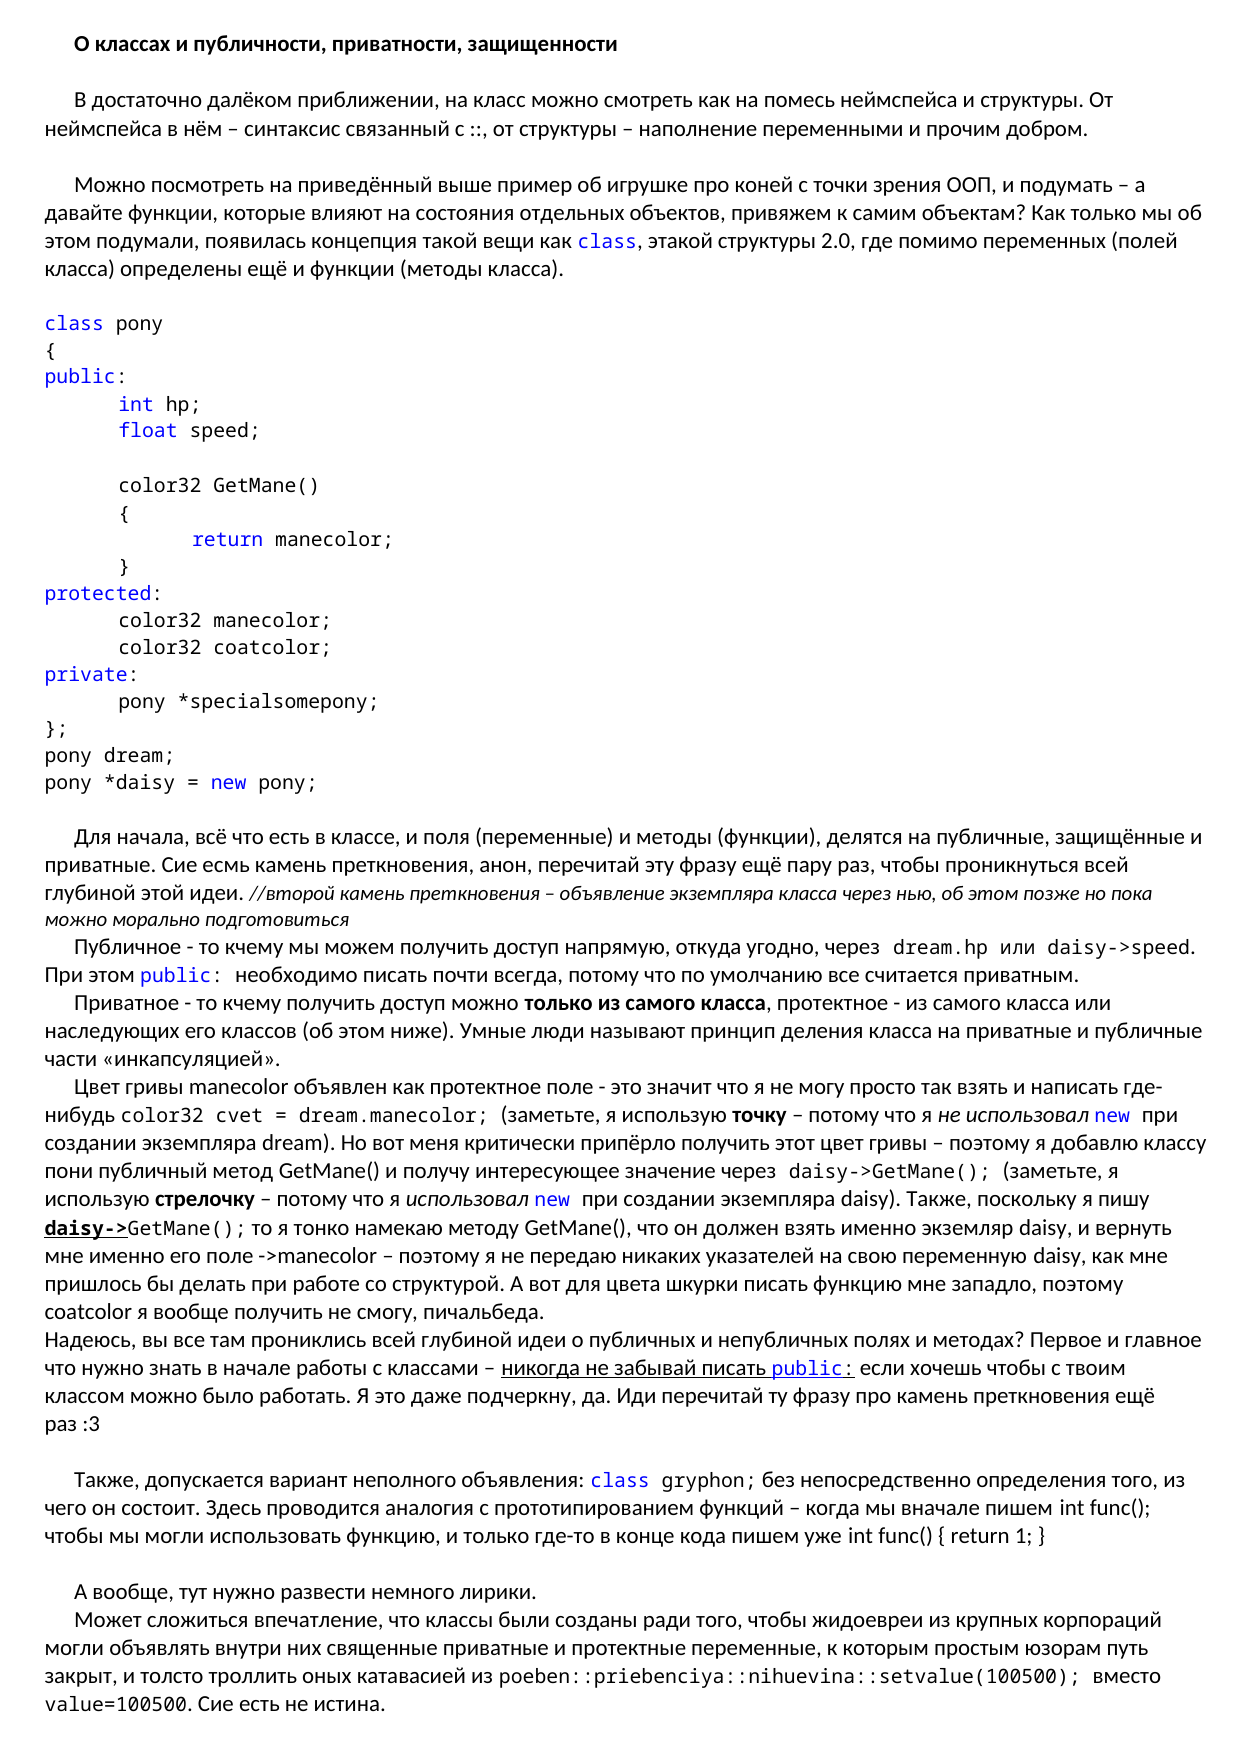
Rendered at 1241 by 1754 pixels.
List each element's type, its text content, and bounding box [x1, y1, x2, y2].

text Также, допускается вариант неполного объявления: class gryphon; без непосредственно определения того, из чего он состоит. Здесь проводится аналогия с прототипированием функций – когда мы вначале пишем int func(); чтобы мы могли использовать функцию, и только где-то в конце кода пишем уже int func() { return 1; } [44, 1465, 1211, 1549]
text Для начала, всё что есть в классе, и поля (переменные) и методы (функции), делятся на публичные, защищённые и приватные. Сие есмь камень преткновения, анон, перечитай эту фразу ещё пару раз, чтобы проникнуться всей глубиной этой идеи. //второй камень преткновения – объявление экземпляра класса через нью, об этом позже но пока можно морально подготовиться [44, 822, 1211, 932]
text Цвет гривы manecolor объявлен как протектное поле - это значит что я не могу просто так взять и написать где-нибудь color32 cvet = dream.manecolor; (заметьте, я использую точку – потому что я не использовал new при создании экземпляра dream). Но вот меня критически припёрло получить этот цвет гривы – поэтому я добавлю классу пони публичный метод GetMane() и получу интересующее значение через daisy->GetMane(); (заметьте, я использую стрелочку – потому что я использовал new при создании экземпляра daisy). Также, поскольку я пишу daisy->GetMane(); то я тонко намекаю методу GetMane(), что он должен взять именно экземляр daisy, и вернуть мне именно его поле ->manecolor – поэтому я не передаю никаких указателей на свою переменную daisy, как мне пришлось бы делать при работе со структурой. А вот для цвета шкурки писать функцию мне западло, поэтому coatcolor я вообще получить не смогу, пичальбеда. Надеюсь, вы все там прониклись всей глубиной идеи о публичных и непубличных полях и методах? Первое и главное что нужно знать в начале работы с классами – никогда не забывай писать public: если хочешь чтобы с твоим классом можно было работать. Я это даже подчеркну, да. Иди перечитай ту фразу про камень преткновения ещё раз :3 [44, 1072, 1211, 1437]
text }; [44, 714, 1211, 742]
text color32 manecolor; [44, 607, 1211, 634]
text pony *daisy = new pony; [44, 768, 1211, 796]
text Публичное - то кчему мы можем получить доступ напрямую, откуда угодно, через dream.hp или daisy->speed. При этом public: необходимо писать почти всегда, потому что по умолчанию все считается приватным. [44, 932, 1211, 988]
text float speed; [44, 417, 1211, 444]
text class pony [44, 309, 1211, 336]
text Может сложиться впечатление, что классы были созданы ради того, чтобы жидоевреи из крупных корпораций могли объявлять внутри них священные приватные и протектные переменные, к которым простым юзорам путь закрыт, и толсто троллить оных катавасией из poeben::priebenciya::nihuevina::setvalue(100500); вместо value=100500. Сие есть не истина. [44, 1605, 1211, 1718]
text { [44, 499, 1211, 526]
text pony *specialsomepony; [44, 688, 1211, 714]
text { [44, 336, 1211, 363]
text } [44, 553, 1211, 580]
text protected: [44, 580, 1211, 607]
text int hp; [44, 390, 1211, 417]
text pony dream; [44, 742, 1211, 768]
text Приватное - то кчему получить доступ можно только из самого класса, протектное - из самого класса или наследующих его классов (об этом ниже). Умные люди называют принцип деления класса на приватные и публичные части «инкапсуляцией». [44, 988, 1211, 1072]
text А вообще, тут нужно развести немного лирики. [44, 1577, 1211, 1605]
text Можно посмотреть на приведённый выше пример об игрушке про коней с точки зрения ООП, и подумать – а давайте функции, которые влияют на состояния отдельных объектов, привяжем к самим объектам? Как только мы об этом подумали, появилась концепция такой вещи как class, этакой структуры 2.0, где помимо переменных (полей класса) определены ещё и функции (методы класса). [44, 170, 1211, 282]
text public: [44, 363, 1211, 390]
text private: [44, 661, 1211, 688]
text color32 coatcolor; [44, 634, 1211, 661]
text О классах и публичности, приватности, защищенности [44, 29, 1211, 58]
text В достаточно далёком приближении, на класс можно смотреть как на помесь неймспейса и структуры. От неймспейса в нём – синтаксис связанный с ::, от структуры – наполнение переменными и прочим добром. [44, 86, 1211, 142]
text return manecolor; [44, 526, 1211, 553]
text color32 GetMane() [44, 472, 1211, 499]
